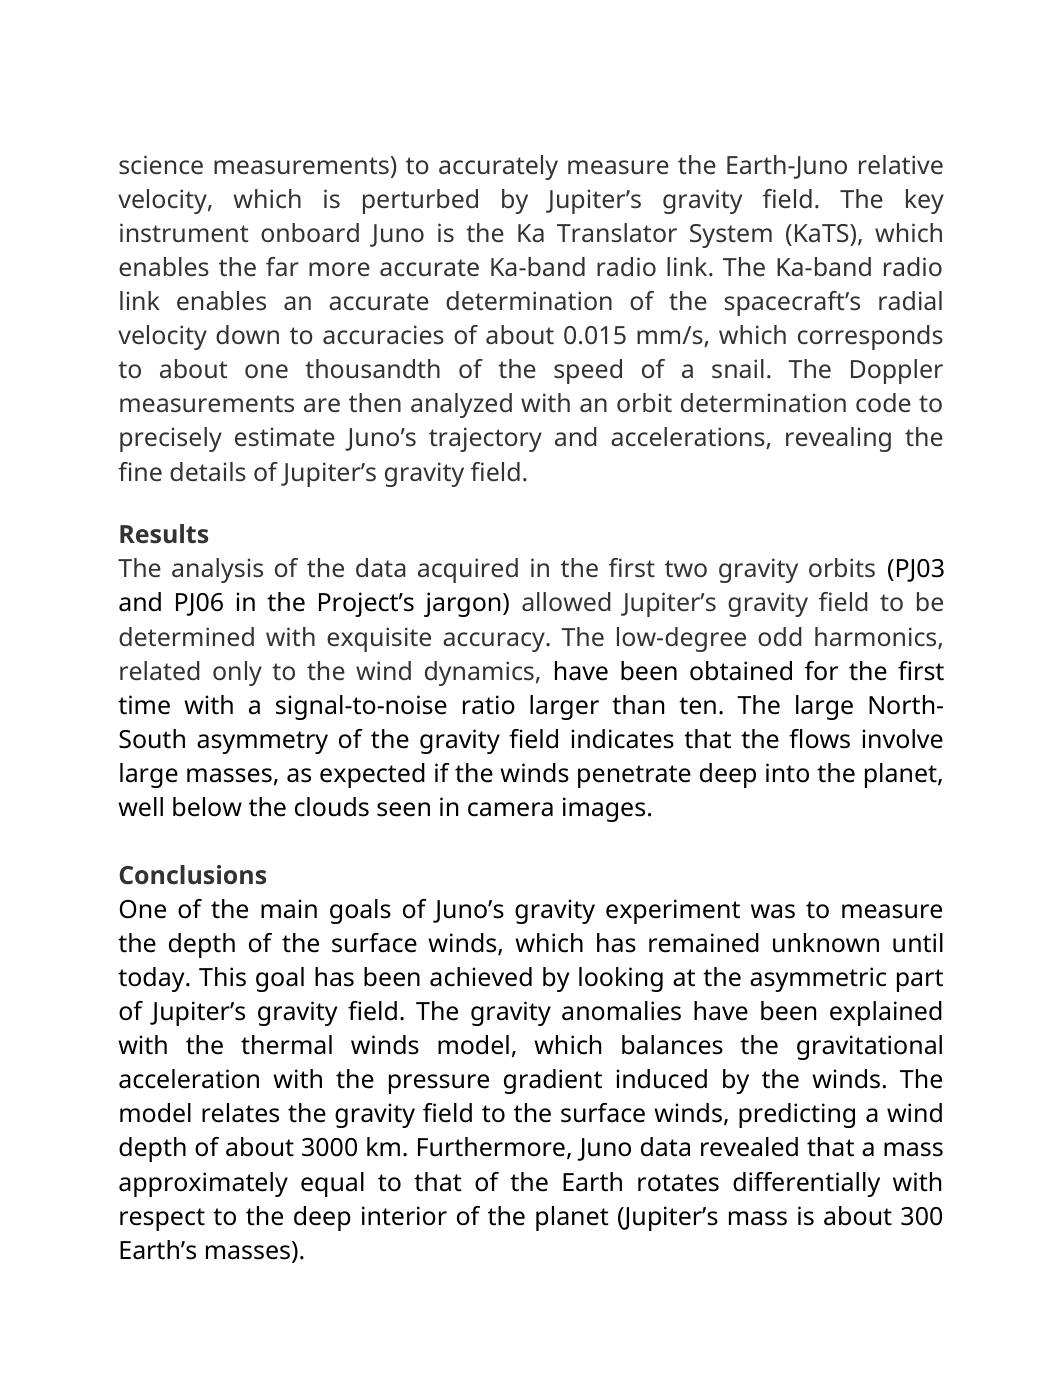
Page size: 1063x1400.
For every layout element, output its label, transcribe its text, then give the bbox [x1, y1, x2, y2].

text Results [118, 517, 945, 551]
text One of the main goals of Juno’s gravity experiment was to measure the depth of the surface winds, which has remained unknown until today. This goal has been achieved by looking at the asymmetric part of Jupiter’s gravity field. The gravity anomalies have been explained with the thermal winds model, which balances the gravitational acceleration with the pressure gradient induced by the winds. The model relates the gravity field to the surface winds, predicting a wind depth of about 3000 km. Furthermore, Juno data revealed that a mass approximately equal to that of the Earth rotates differentially with respect to the deep interior of the planet (Jupiter’s mass is about 300 Earth’s masses). [118, 892, 945, 1266]
text Conclusions [118, 858, 945, 892]
text The analysis of the data acquired in the first two gravity orbits (PJ03 and PJ06 in the Project’s jargon) allowed Jupiter’s gravity field to be determined with exquisite accuracy. The low-degree odd harmonics, related only to the wind dynamics, have been obtained for the first time with a signal-to-noise ratio larger than ten. The large North-South asymmetry of the gravity field indicates that the flows involve large masses, as expected if the winds penetrate deep into the planet, well below the clouds seen in camera images. [118, 551, 945, 823]
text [118, 148, 945, 488]
